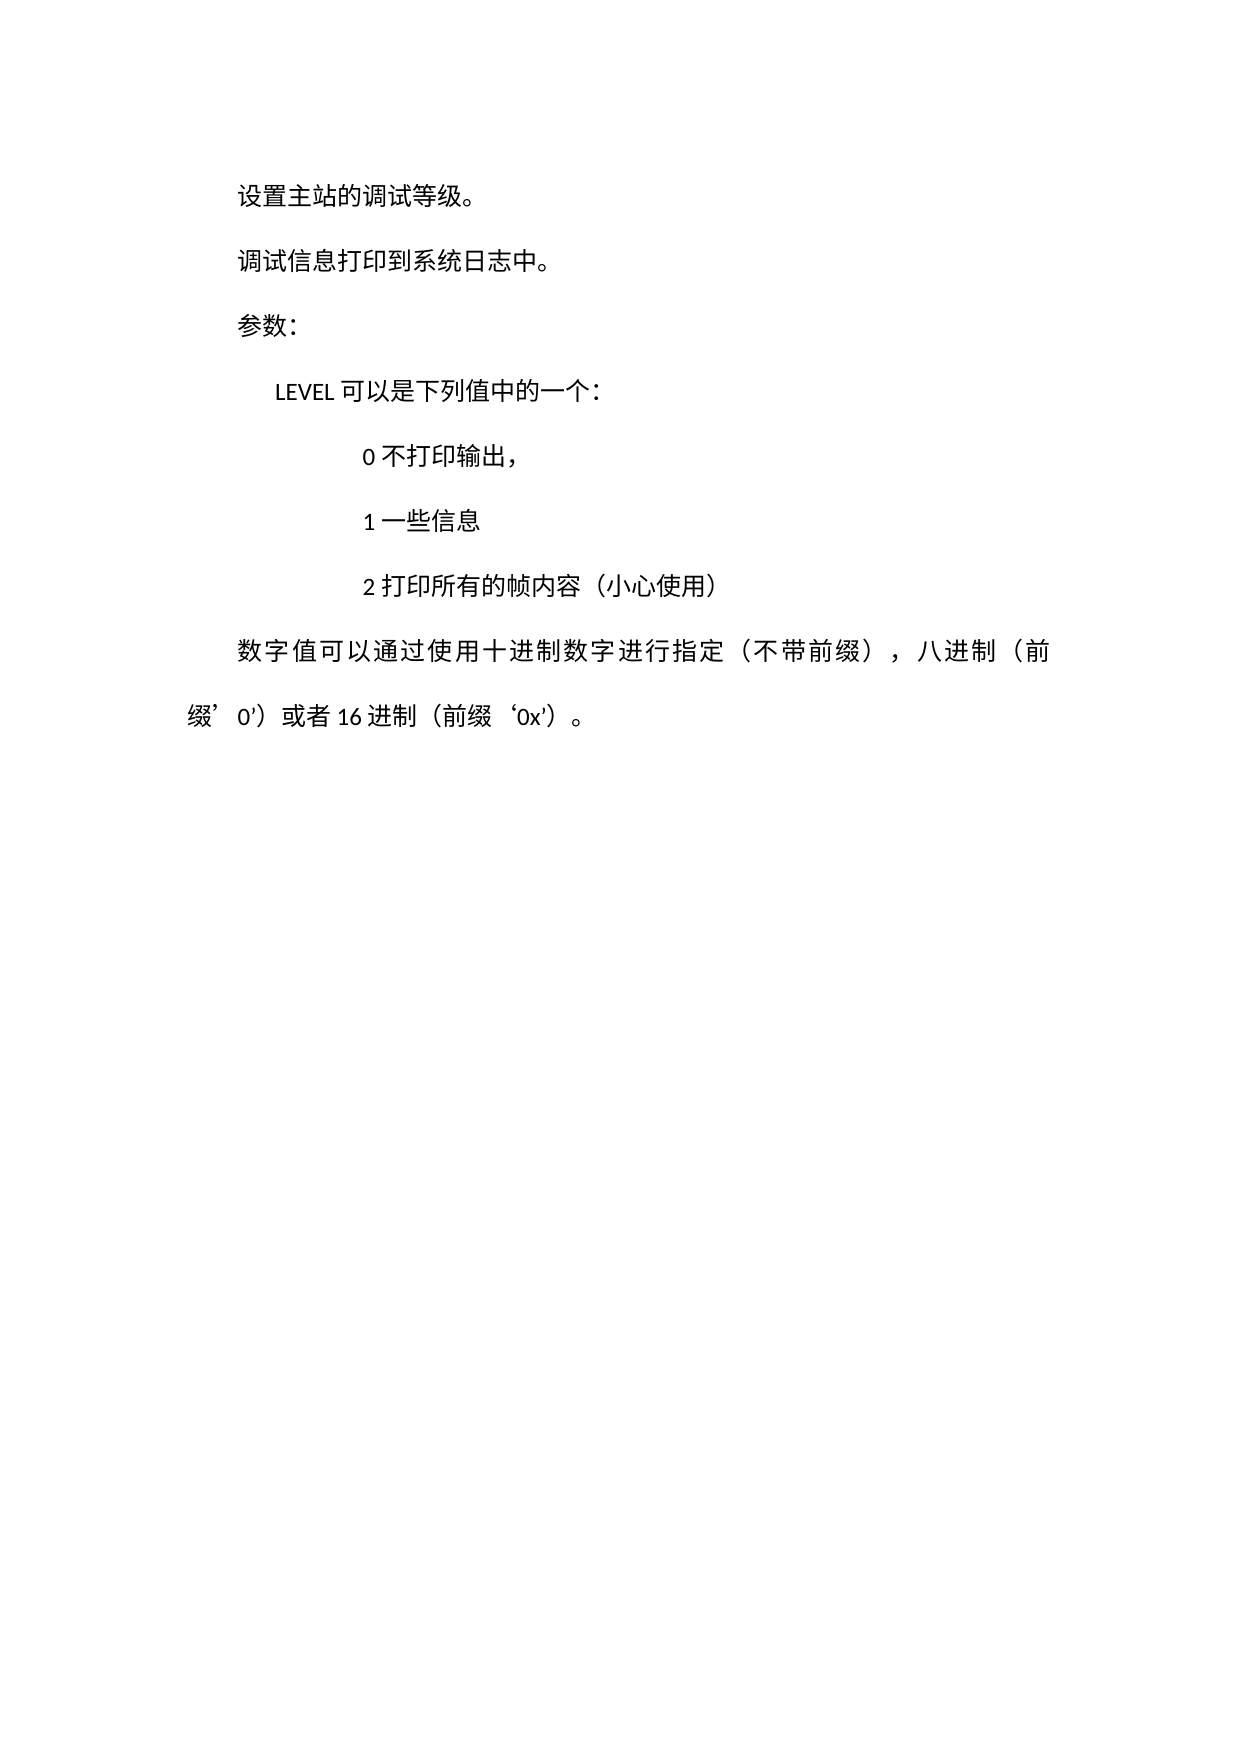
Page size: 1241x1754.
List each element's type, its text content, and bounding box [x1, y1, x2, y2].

text 调试信息打印到系统日志中。 [187, 227, 1053, 292]
text 0 不打印输出， [187, 422, 1053, 487]
text 参数： [187, 292, 1053, 357]
text 1 一些信息 [187, 487, 1053, 552]
text 设置主站的调试等级。 [187, 162, 1053, 227]
text LEVEL 可以是下列值中的一个： [187, 357, 1053, 422]
text 数字值可以通过使用十进制数字进行指定（不带前缀），八进制（前缀’0’）或者16进制（前缀‘0x’）。 [187, 617, 1053, 747]
text 2 打印所有的帧内容（小心使用） [187, 552, 1053, 617]
